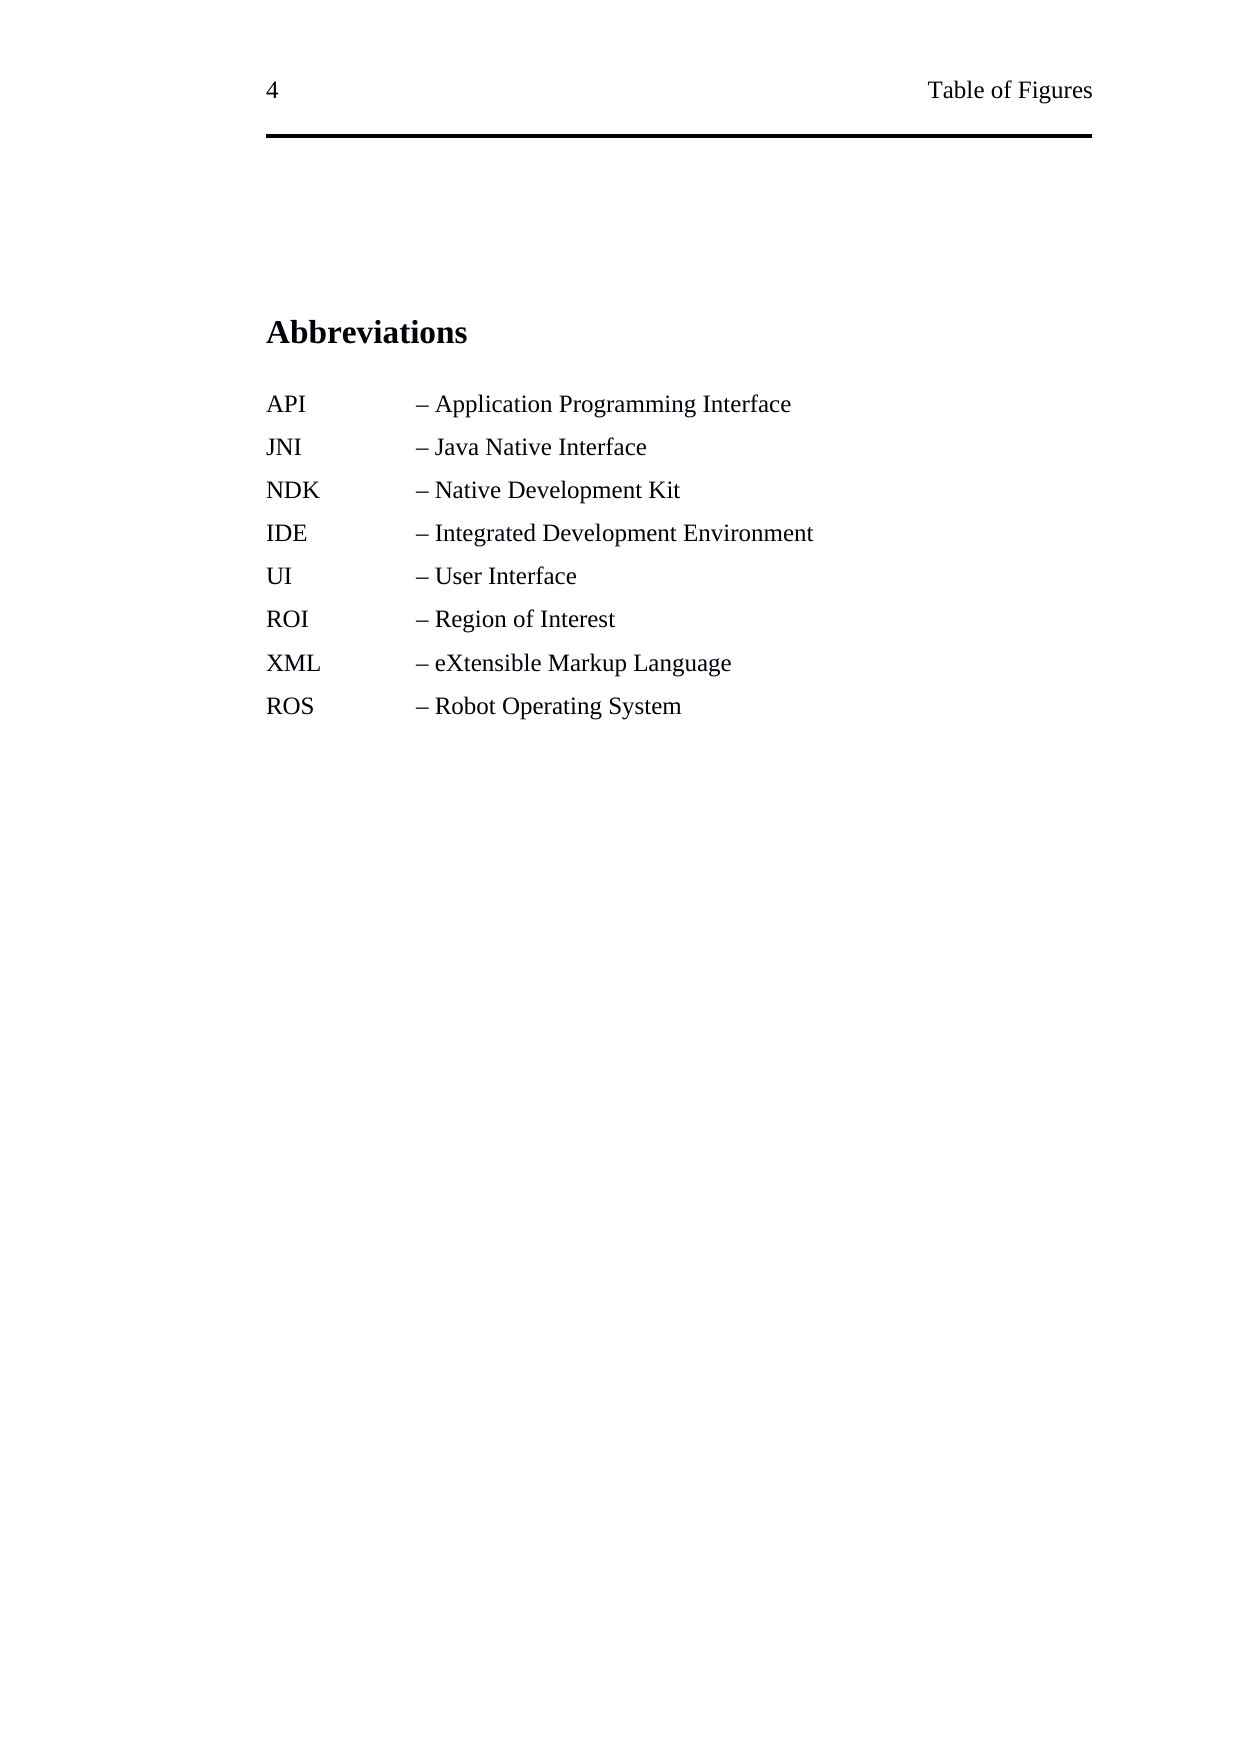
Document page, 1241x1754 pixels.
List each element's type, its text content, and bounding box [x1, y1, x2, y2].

text ROS – Robot Operating System [266, 691, 1092, 719]
text IDE – Integrated Development Environment [266, 518, 1092, 547]
subtitle Abbreviations [266, 313, 1092, 351]
text UI – User Interface [266, 561, 1092, 590]
text ROI – Region of Interest [266, 604, 1092, 633]
text API – Application Programming Interface [266, 389, 1092, 418]
text JNI – Java Native Interface [266, 432, 1092, 461]
text NDK – Native Development Kit [266, 475, 1092, 504]
text XML – eXtensible Markup Language [266, 648, 1092, 676]
